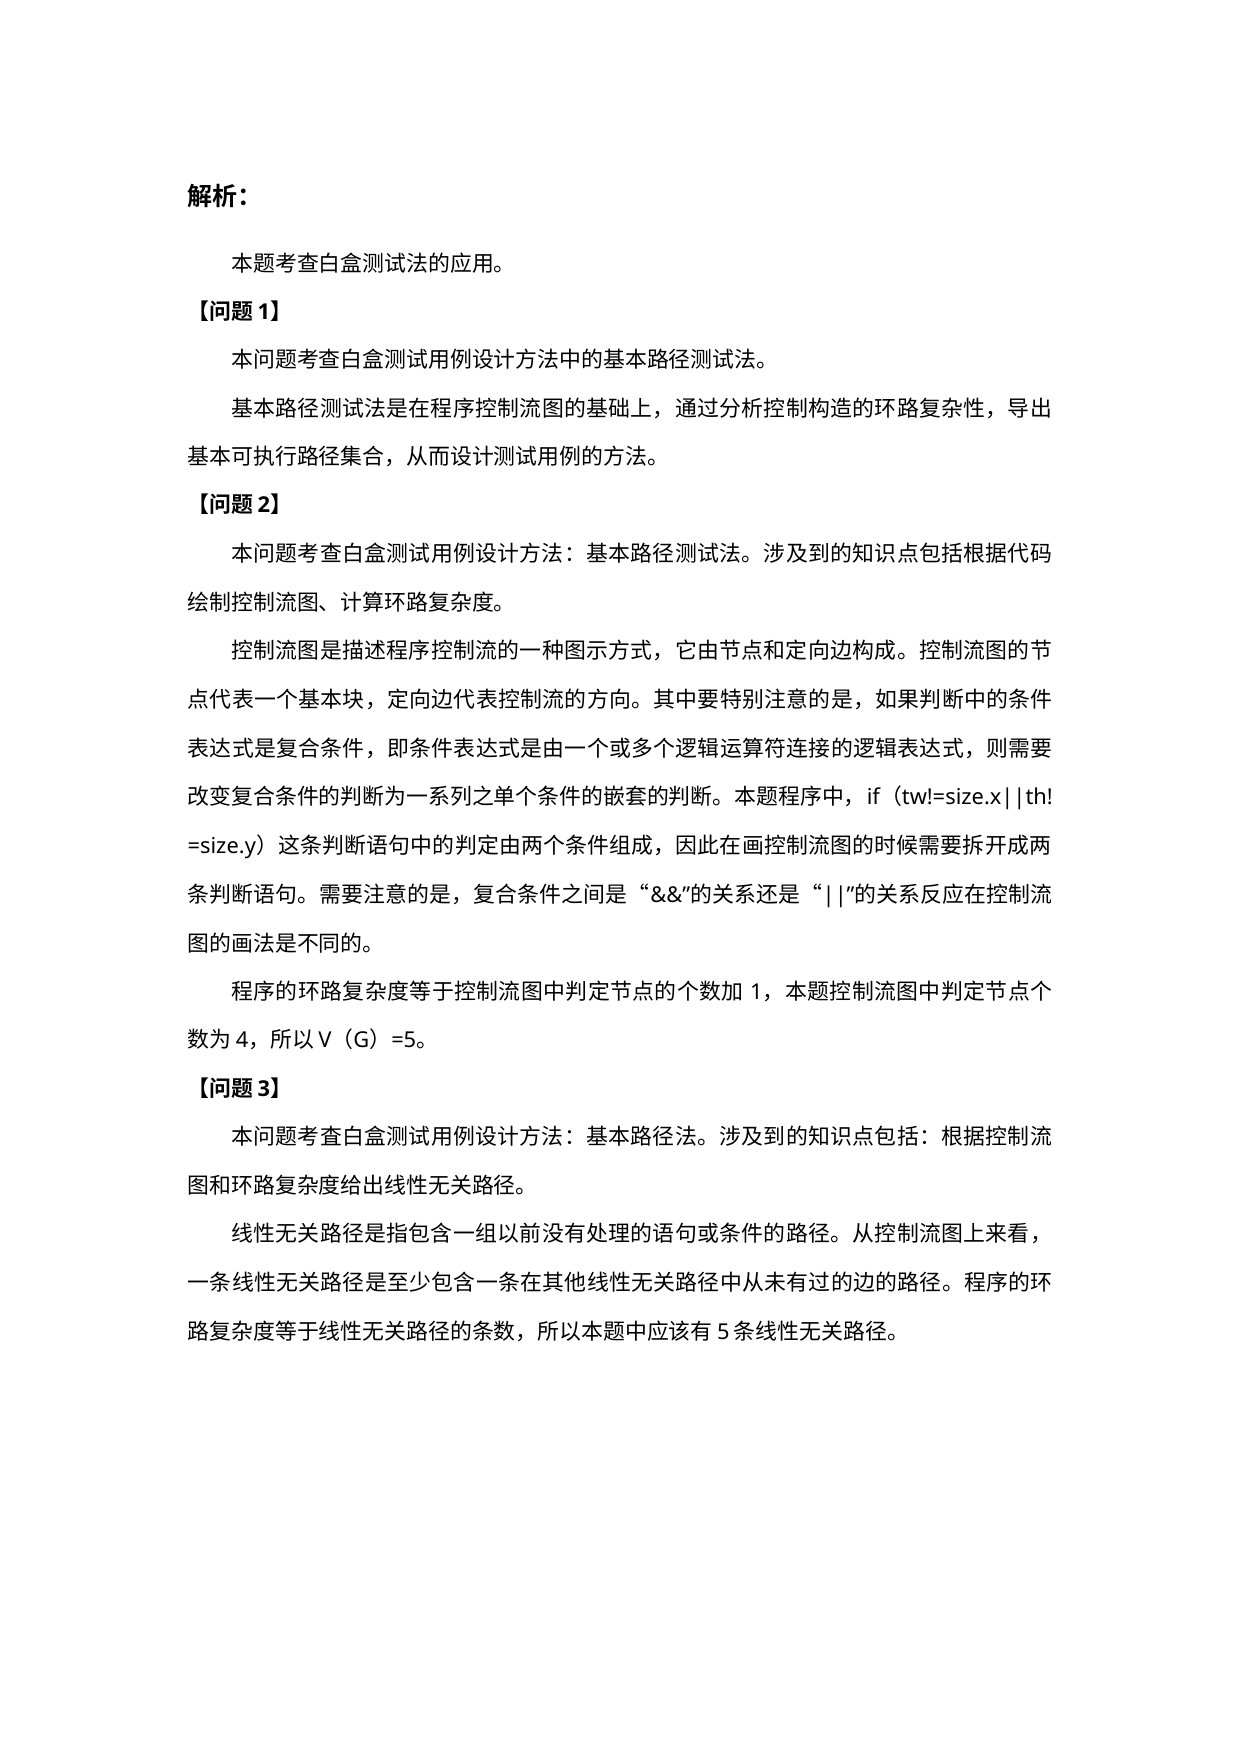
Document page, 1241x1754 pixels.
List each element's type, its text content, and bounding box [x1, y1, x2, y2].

text 解析： [187, 162, 1053, 227]
text 线性无关路径是指包含一组以前没有处理的语句或条件的路径。从控制流图上来看，一条线性无关路径是至少包含一条在其他线性无关路径中从未有过的边的路径。程序的环路复杂度等于线性无关路径的条数，所以本题中应该有5条线性无关路径。 [187, 1216, 1053, 1346]
text 程序的环路复杂度等于控制流图中判定节点的个数加1，本题控制流图中判定节点个数为4，所以V（G）=5。 [187, 973, 1053, 1055]
text 本问题考查白盒测试用例设计方法：基本路径测试法。涉及到的知识点包括根据代码绘制控制流图、计算环路复杂度。 [187, 536, 1053, 617]
text 基本路径测试法是在程序控制流图的基础上，通过分析控制构造的环路复杂性，导出基本可执行路径集合，从而设计测试用例的方法。 [187, 390, 1053, 471]
text 本问题考査白盒测试用例设计方法：基本路径法。涉及到的知识点包括：根据控制流图和环路复杂度给出线性无关路径。 [187, 1119, 1053, 1200]
text 【问题1】 [187, 293, 1053, 326]
text 本题考查白盒测试法的应用。 [187, 245, 1053, 278]
text 【问题2】 [187, 487, 1053, 520]
text 本问题考查白盒测试用例设计方法中的基本路径测试法。 [187, 342, 1053, 374]
text 【问题3】 [187, 1071, 1053, 1103]
text 控制流图是描述程序控制流的一种图示方式，它由节点和定向边构成。控制流图的节点代表一个基本块，定向边代表控制流的方向。其中要特别注意的是，如果判断中的条件表达式是复合条件，即条件表达式是由一个或多个逻辑运算符连接的逻辑表达式，则需要改变复合条件的判断为一系列之单个条件的嵌套的判断。本题程序中，if（tw!=size.x||th!=size.y）这条判断语句中的判定由两个条件组成，因此在画控制流图的时候需要拆开成两条判断语句。需要注意的是，复合条件之间是“&&”的关系还是“||”的关系反应在控制流图的画法是不同的。 [187, 633, 1053, 958]
